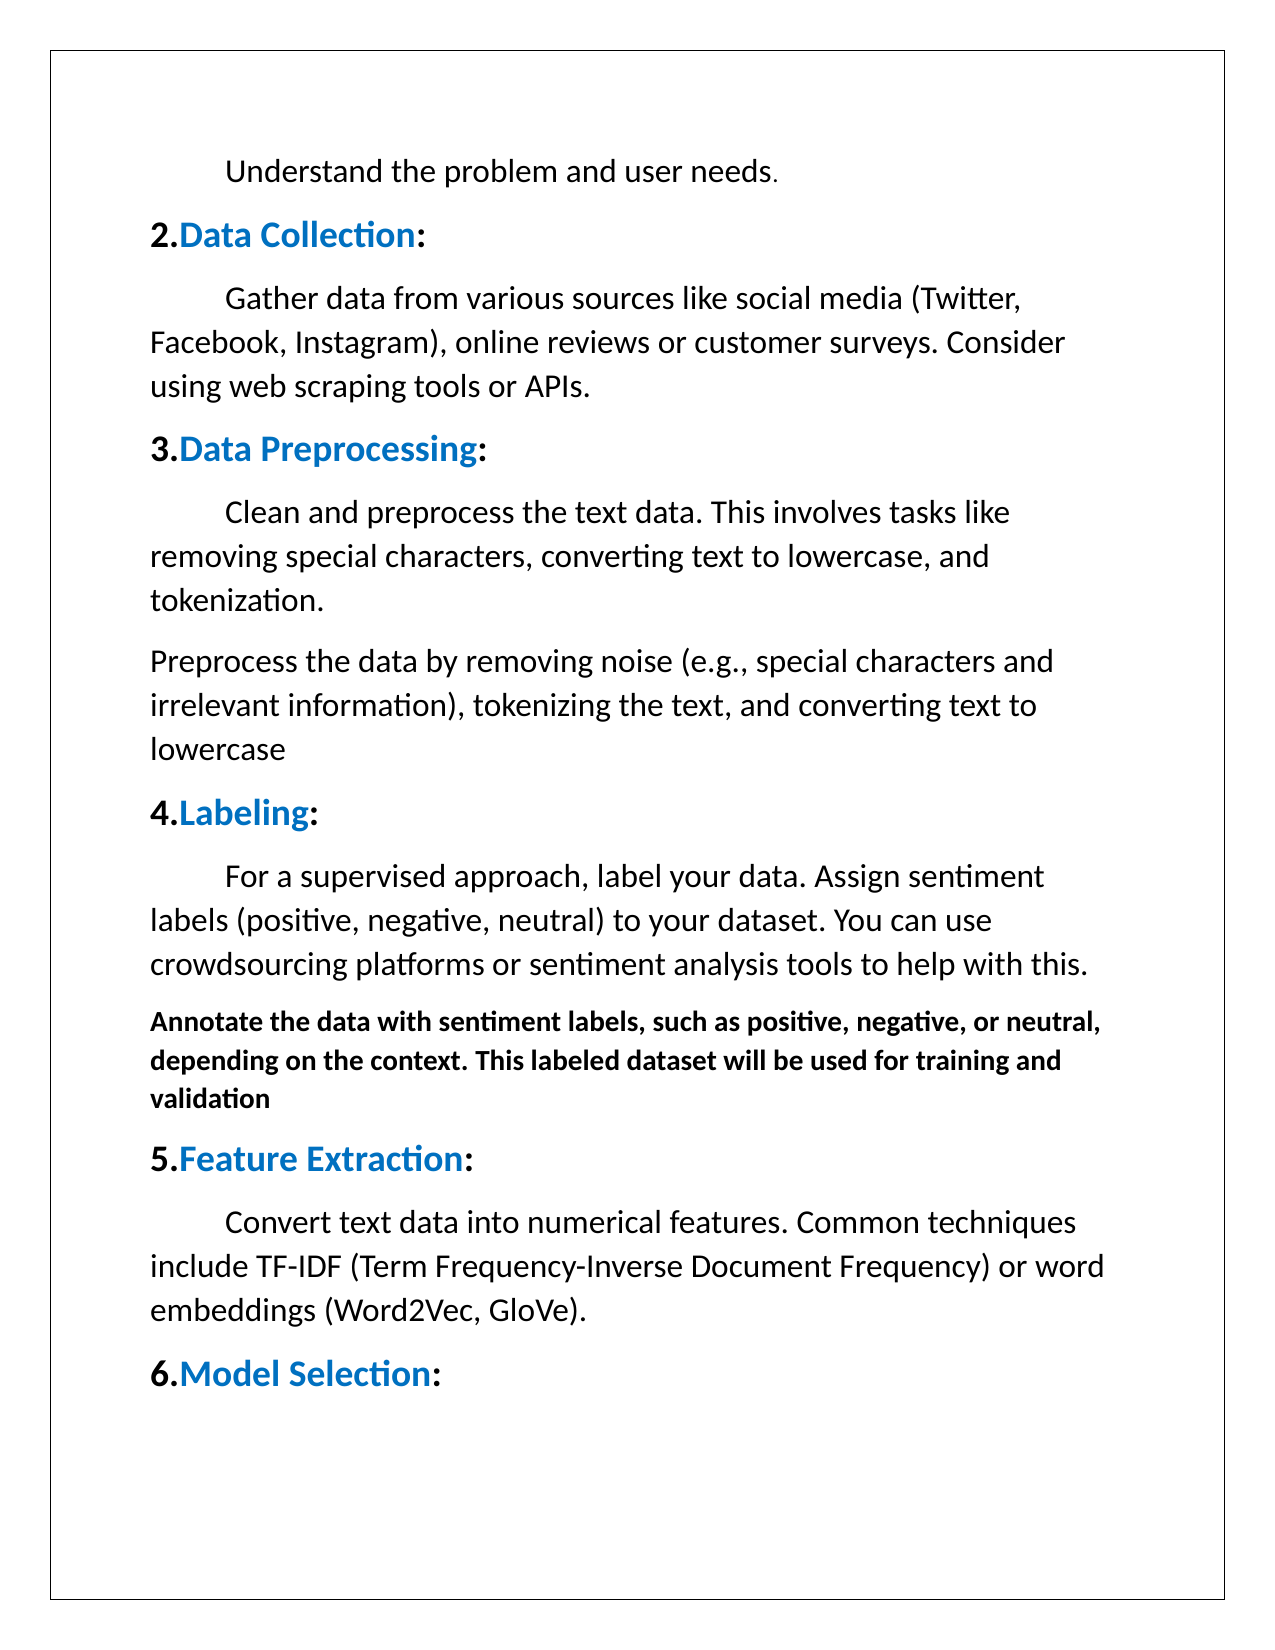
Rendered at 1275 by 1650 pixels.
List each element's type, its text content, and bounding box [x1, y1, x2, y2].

text 5.Feature Extraction: [150, 1135, 1125, 1181]
text Annotate the data with sentiment labels, such as positive, negative, or neutral, depending on the context. This labeled dataset will be used for training and validation [150, 1003, 1125, 1116]
text Convert text data into numerical features. Common techniques include TF-IDF (Term Frequency-Inverse Document Frequency) or word embeddings (Word2Vec, GloVe). [150, 1201, 1125, 1330]
text Gather data from various sources like social media (Twitter, Facebook, Instagram), online reviews or customer surveys. Consider using web scraping tools or APIs. [150, 277, 1125, 405]
text 4.Labeling: [150, 788, 1125, 834]
text 2.Data Collection: [150, 211, 1125, 256]
text For a supervised approach, label your data. Assign sentiment labels (positive, negative, neutral) to your dataset. You can use crowdsourcing platforms or sentiment analysis tools to help with this. [150, 855, 1125, 983]
text Preprocess the data by removing noise (e.g., special characters and irrelevant information), tokenizing the text, and converting text to lowercase [150, 640, 1125, 769]
text Understand the problem and user needs. [150, 150, 1125, 191]
text 6.Model Selection: [150, 1350, 1125, 1396]
text 3.Data Preprocessing: [150, 425, 1125, 471]
text Clean and preprocess the text data. This involves tasks like removing special characters, converting text to lowercase, and tokenization. [150, 491, 1125, 620]
